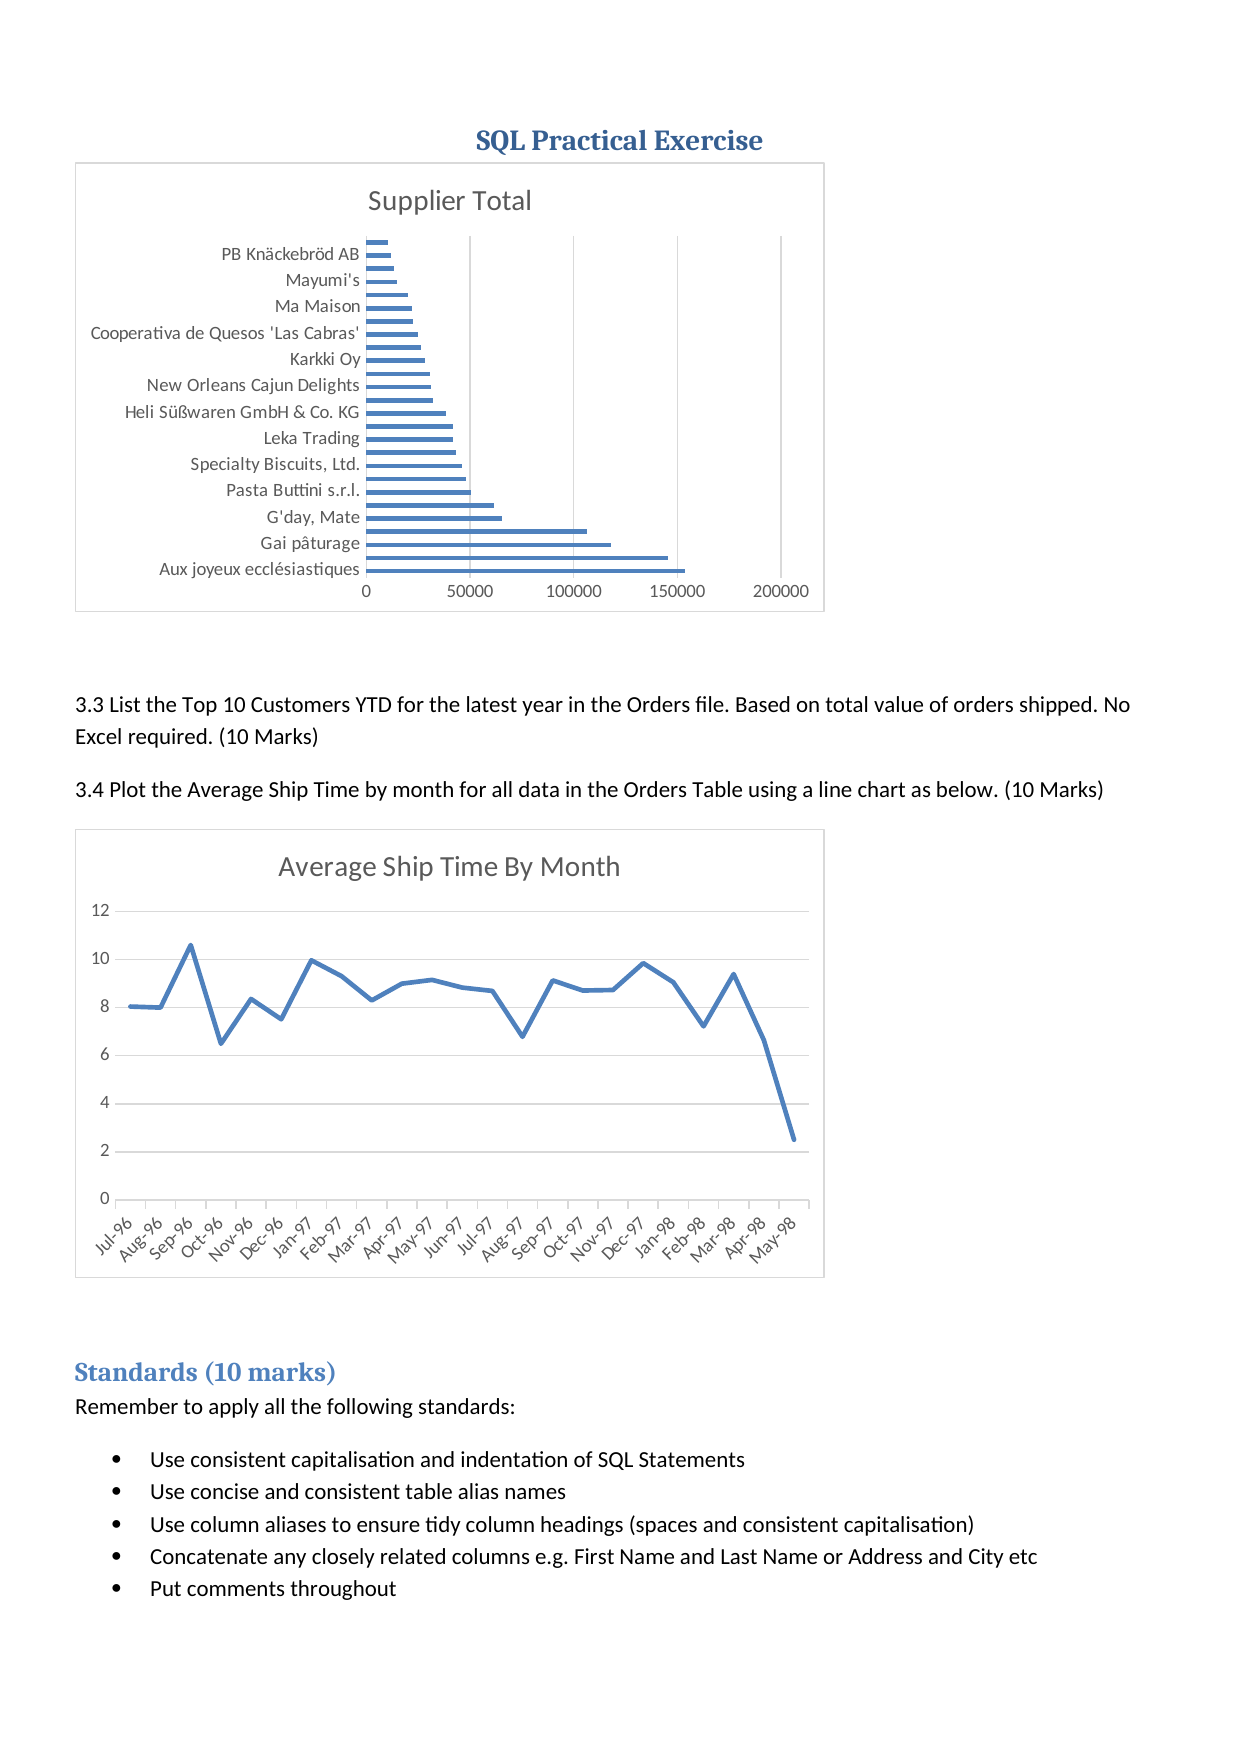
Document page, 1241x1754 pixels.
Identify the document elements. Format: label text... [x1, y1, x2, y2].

list Use consistent capitalisation and indentation of SQL Statements [112, 1445, 1165, 1473]
text 3.4 Plot the Average Ship Time by month for all data in the Orders Table using a line chart as below. (10 Marks) [75, 776, 1165, 803]
list Use concise and consistent table alias names [112, 1477, 1165, 1506]
list Use column aliases to ensure tidy column headings (spaces and consistent capitalisation) [112, 1510, 1165, 1538]
list Concatenate any closely related columns e.g. First Name and Last Name or Address and City etc [112, 1542, 1165, 1570]
text Remember to apply all the following standards: [75, 1392, 1165, 1420]
text 3.3 List the Top 10 Customers YTD for the latest year in the Orders file. Based on total value of orders shipped. No Excel required. (10 Marks) [75, 690, 1165, 751]
subtitle Standards (10 marks) [75, 1357, 1165, 1388]
list Put comments throughout [112, 1574, 1165, 1602]
